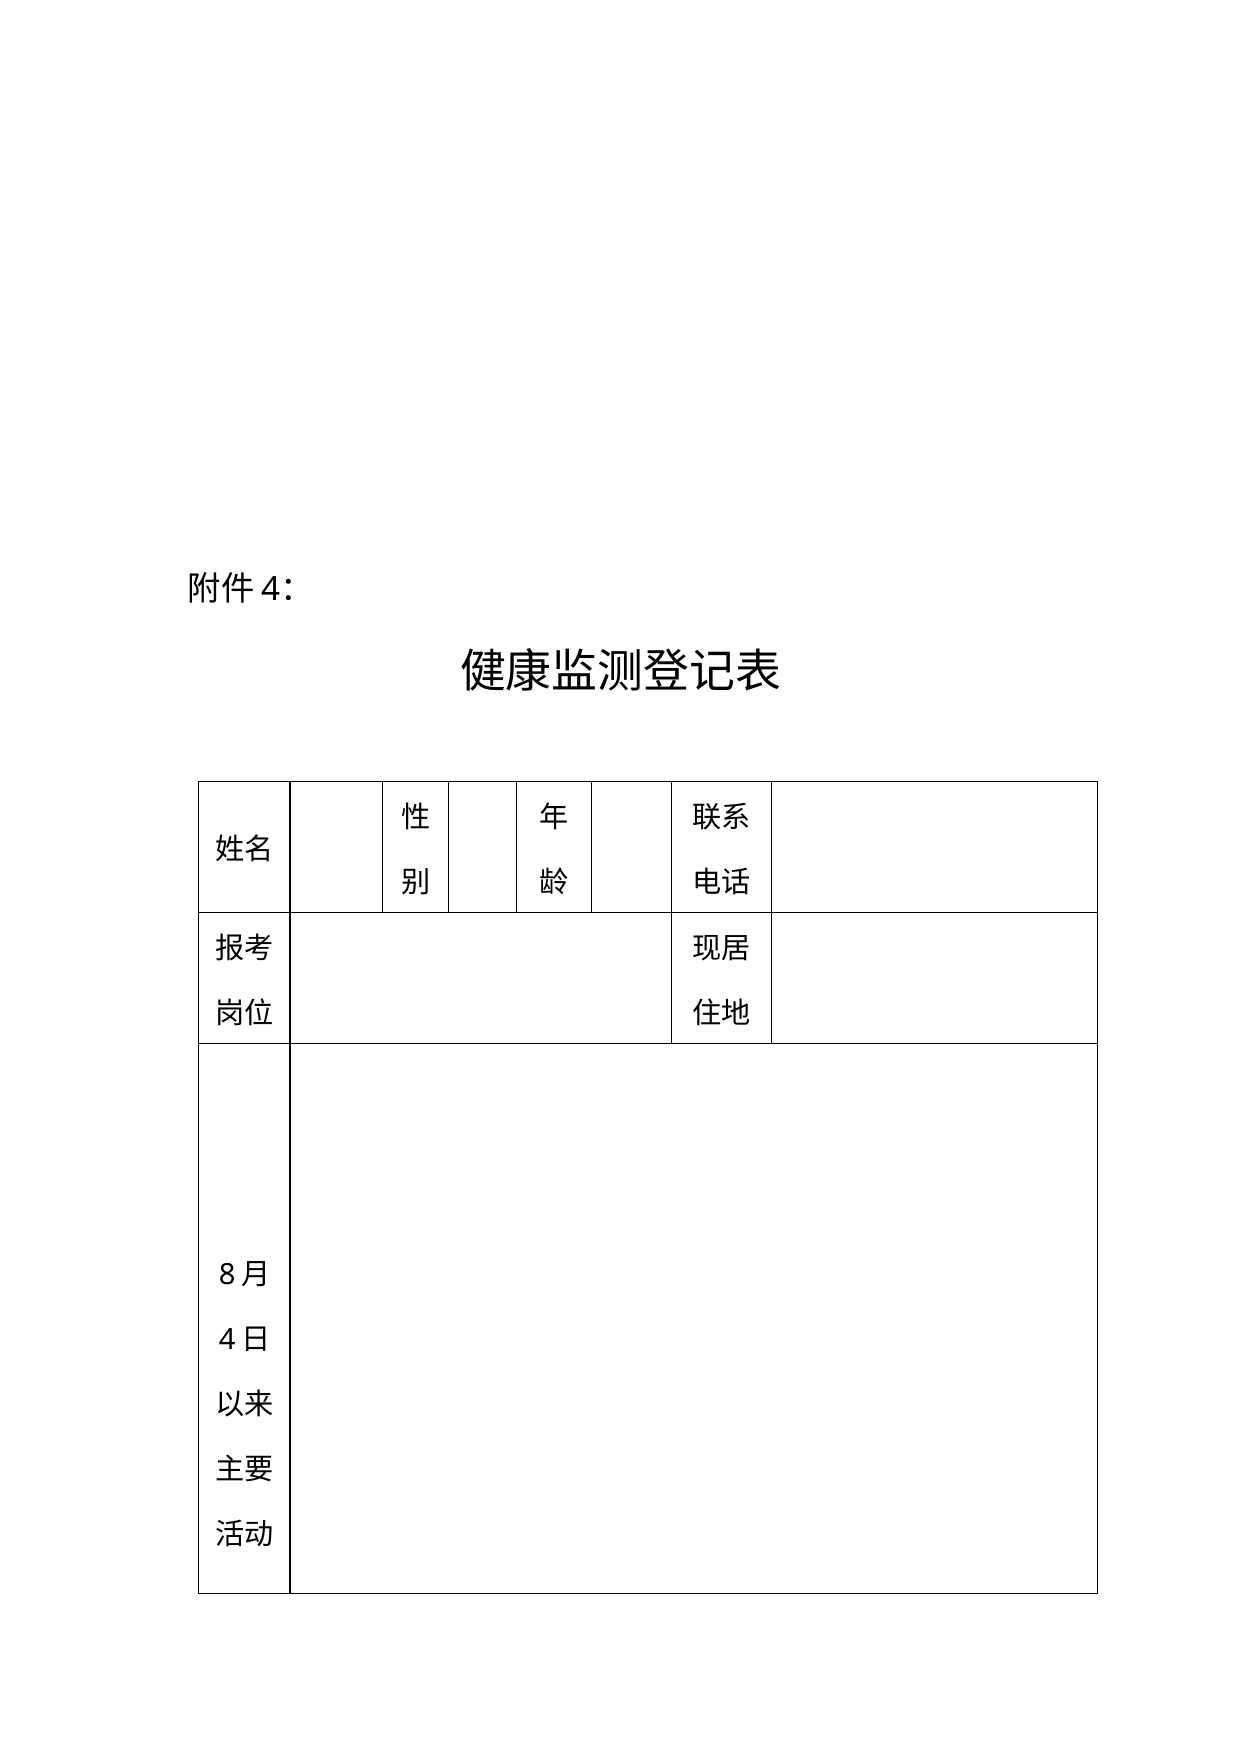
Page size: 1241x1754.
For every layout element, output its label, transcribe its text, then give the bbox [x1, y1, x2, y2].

table_cell [291, 1044, 1097, 1592]
text 附件4： [187, 553, 1053, 618]
table_cell [772, 913, 1097, 1043]
table_header 姓名 [199, 782, 289, 912]
table_header [772, 782, 1097, 912]
table_header [449, 782, 516, 912]
table_header 性别 [383, 782, 448, 912]
table_cell [291, 913, 671, 1043]
text 健康监测登记表 [187, 618, 1053, 716]
table_header 年龄 [517, 782, 591, 912]
table_cell 现居 住地 [672, 913, 771, 1043]
table_cell 8月4日以来主要活动轨迹出行方式 [199, 1044, 289, 1592]
table_header [592, 782, 671, 912]
table_header 联系 电话 [672, 782, 771, 912]
table_header [291, 782, 382, 912]
table_cell 报考岗位 [199, 913, 289, 1043]
